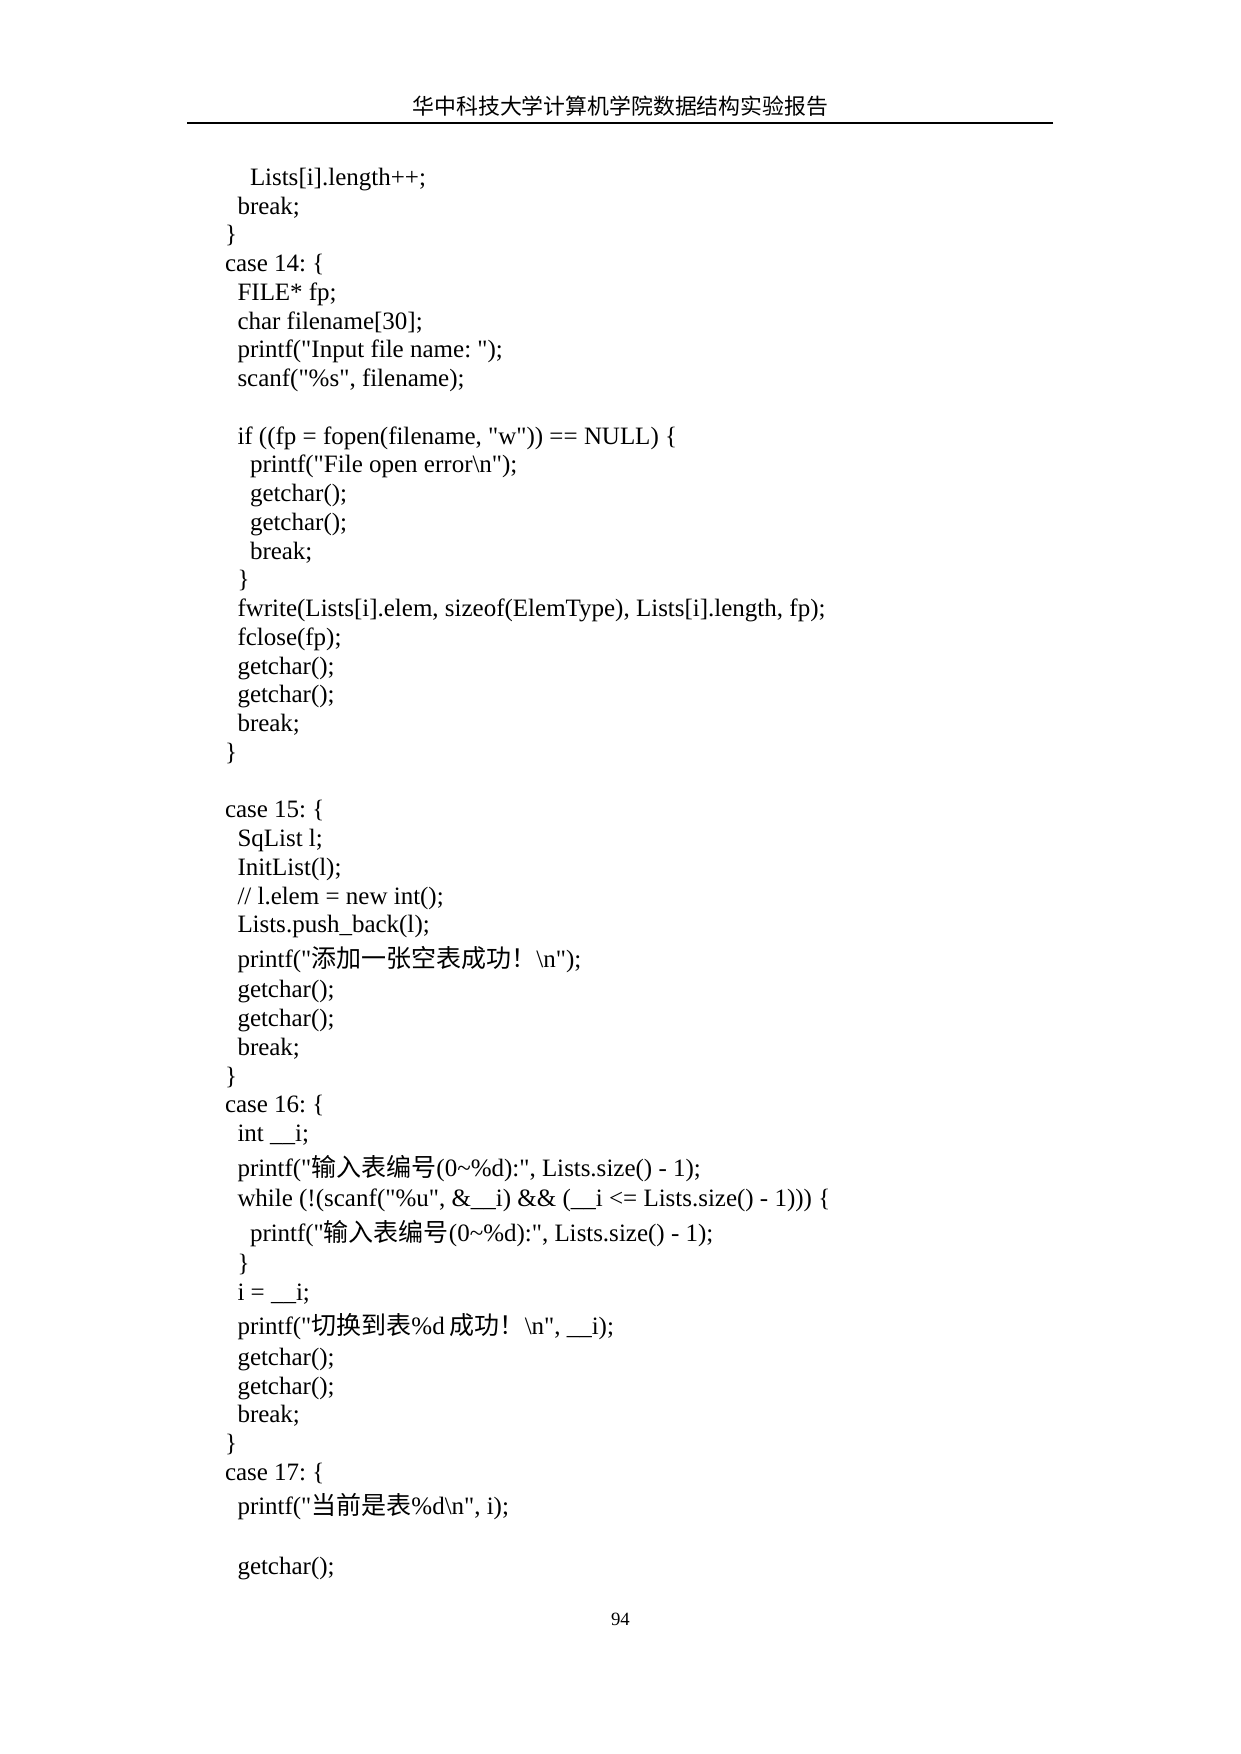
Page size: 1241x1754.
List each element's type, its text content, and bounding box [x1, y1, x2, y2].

text printf("输入表编号(0~%d):", Lists.size() - 1); [187, 1212, 1053, 1248]
text } [187, 1248, 1053, 1277]
text printf("输入表编号(0~%d):", Lists.size() - 1); [187, 1147, 1053, 1183]
text scanf("%s", filename); [187, 363, 1053, 392]
text break; [187, 708, 1053, 737]
text if ((fp = fopen(filename, "w")) == NULL) { [187, 421, 1053, 449]
text getchar(); [187, 478, 1053, 507]
text case 15: { [187, 794, 1053, 823]
text getchar(); [187, 1551, 1053, 1579]
text } [187, 737, 1053, 766]
text char filename[30]; [187, 306, 1053, 334]
text printf("当前是表%d\n", i); [187, 1486, 1053, 1522]
text fwrite(Lists[i].elem, sizeof(ElemType), Lists[i].length, fp); [187, 593, 1053, 622]
text getchar(); [187, 1003, 1053, 1032]
text getchar(); [187, 1342, 1053, 1371]
text FILE* fp; [187, 277, 1053, 306]
text case 14: { [187, 248, 1053, 277]
text Lists.push_back(l); [187, 909, 1053, 938]
text break; [187, 536, 1053, 564]
text break; [187, 1399, 1053, 1428]
text // l.elem = new int(); [187, 881, 1053, 909]
text case 17: { [187, 1457, 1053, 1486]
text } [187, 1428, 1053, 1457]
text printf("Input file name: "); [187, 334, 1053, 363]
text printf("File open error\n"); [187, 449, 1053, 478]
text } [187, 1061, 1053, 1089]
text case 16: { [187, 1089, 1053, 1118]
text getchar(); [187, 651, 1053, 679]
text break; [187, 1032, 1053, 1061]
text getchar(); [187, 1371, 1053, 1399]
text break; [187, 191, 1053, 219]
text int __i; [187, 1118, 1053, 1147]
text } [187, 564, 1053, 593]
text getchar(); [187, 974, 1053, 1003]
text getchar(); [187, 507, 1053, 536]
text } [187, 219, 1053, 248]
text i = __i; [187, 1277, 1053, 1306]
text printf("切换到表%d成功！\n", __i); [187, 1306, 1053, 1342]
text InitList(l); [187, 852, 1053, 881]
text printf("添加一张空表成功！\n"); [187, 938, 1053, 974]
text SqList l; [187, 823, 1053, 852]
text Lists[i].length++; [187, 162, 1053, 191]
text getchar(); [187, 679, 1053, 708]
text fclose(fp); [187, 622, 1053, 651]
text while (!(scanf("%u", &__i) && (__i <= Lists.size() - 1))) { [187, 1183, 1053, 1212]
